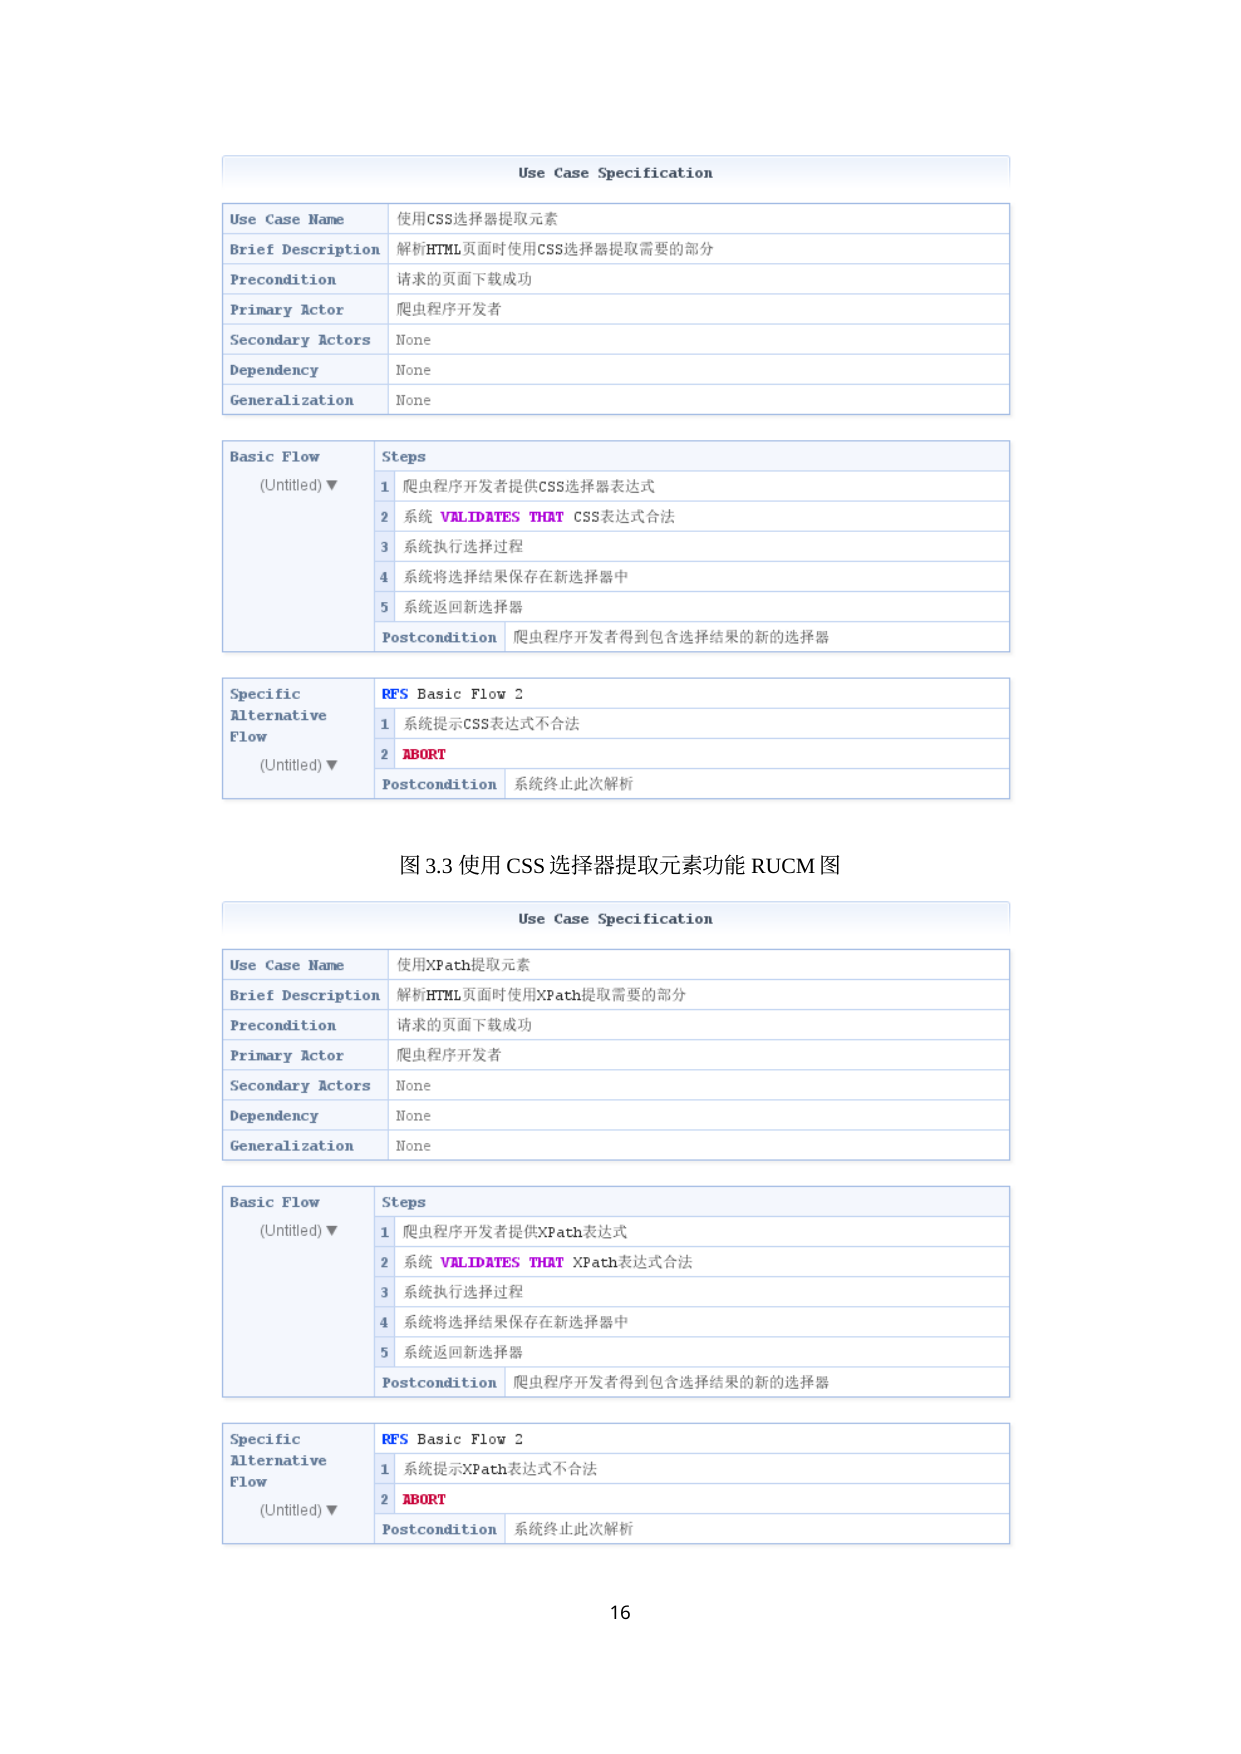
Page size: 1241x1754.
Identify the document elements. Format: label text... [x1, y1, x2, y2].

picture [212, 150, 1028, 812]
text 图3.3 使用CSS选择器提取元素功能RUCM图 [187, 847, 1053, 880]
picture [212, 895, 1028, 1557]
